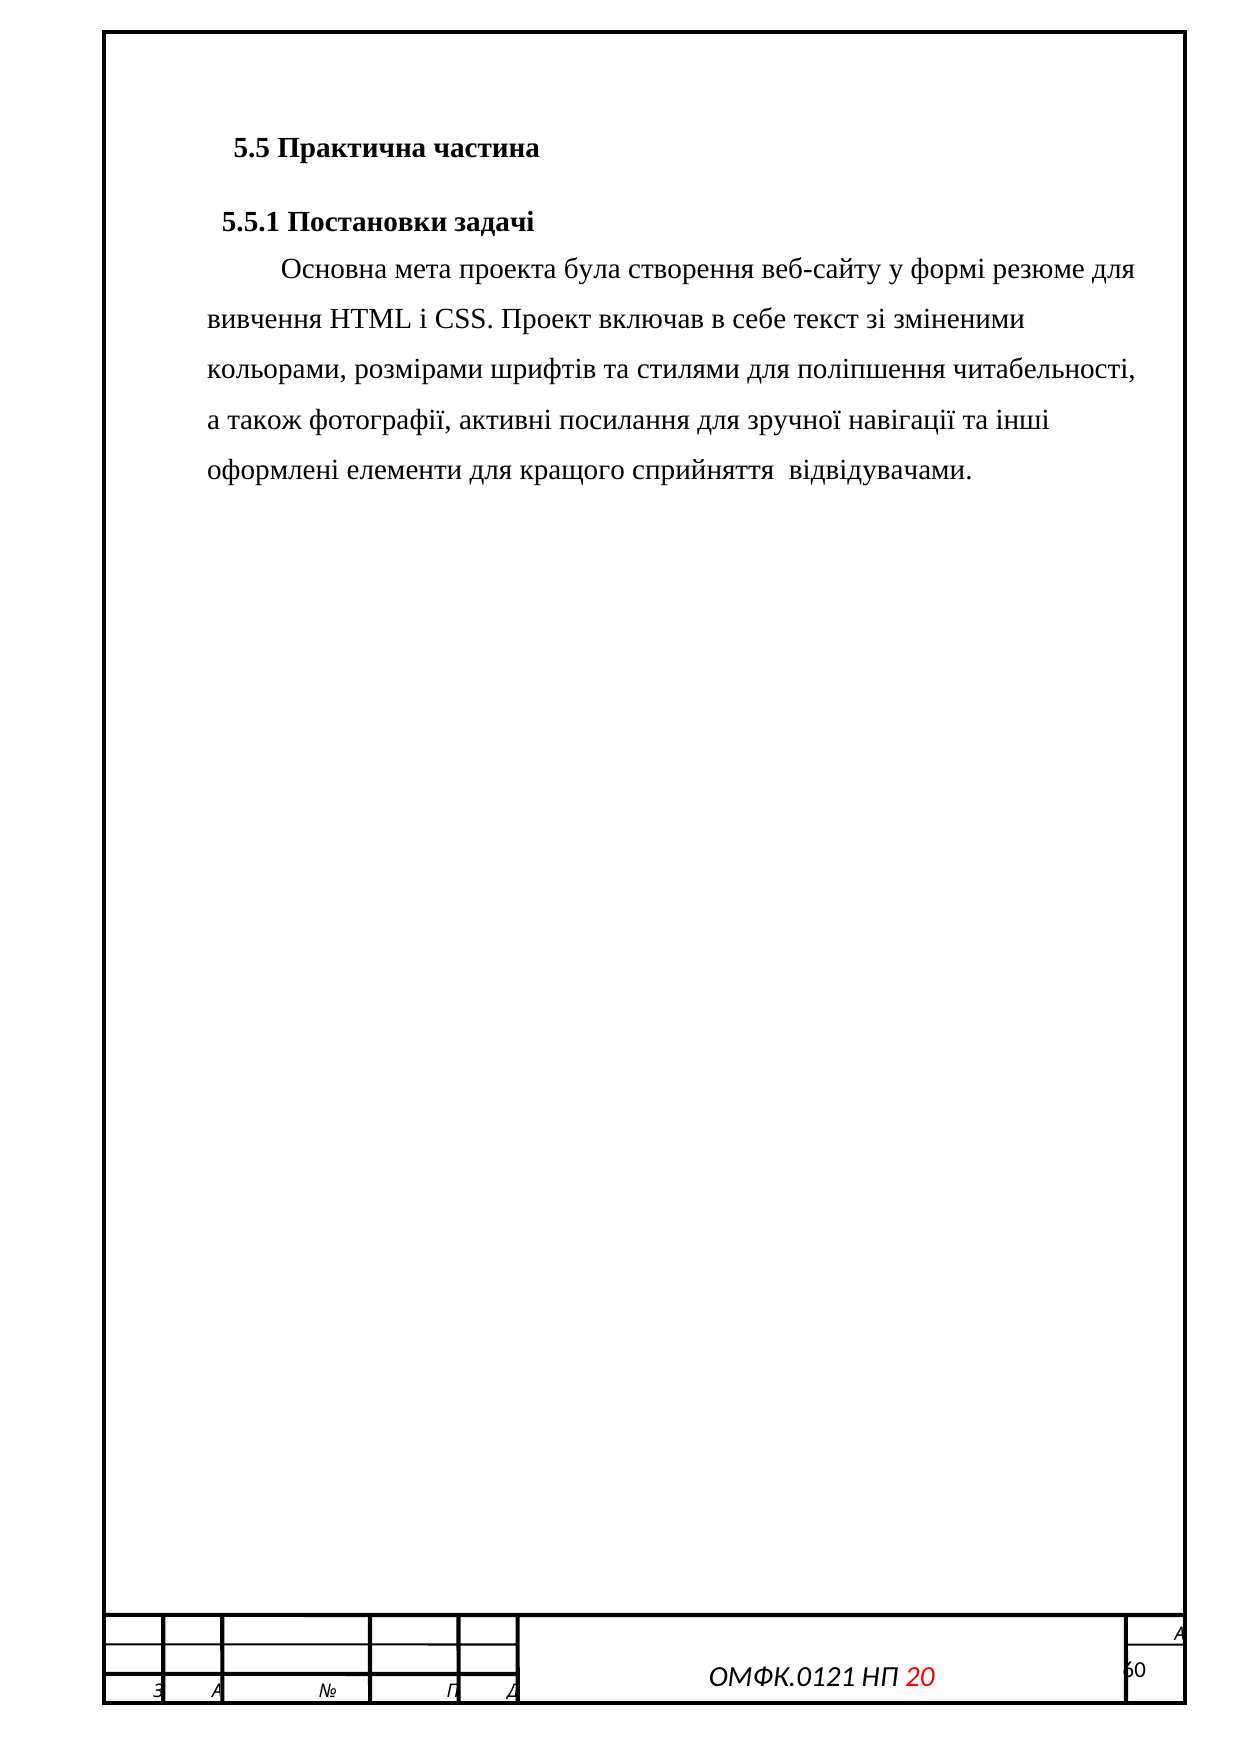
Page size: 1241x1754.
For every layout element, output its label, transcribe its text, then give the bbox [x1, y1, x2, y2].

subtitle 5.5.1 Постановки задачі [148, 204, 1146, 237]
text Основна мета проекта була створення веб-сайту у формі резюме для вивчення HTML і CSS. Проект включав в себе текст зі зміненими кольорами, розмірами шрифтів та стилями для поліпшення читабельності, а також фотографії, активні посилання для зручної навігації та інші оформлені елементи для кращого сприйняття відвідувачами. [207, 251, 1146, 486]
subtitle 5.5 Практична частина [159, 130, 1146, 163]
